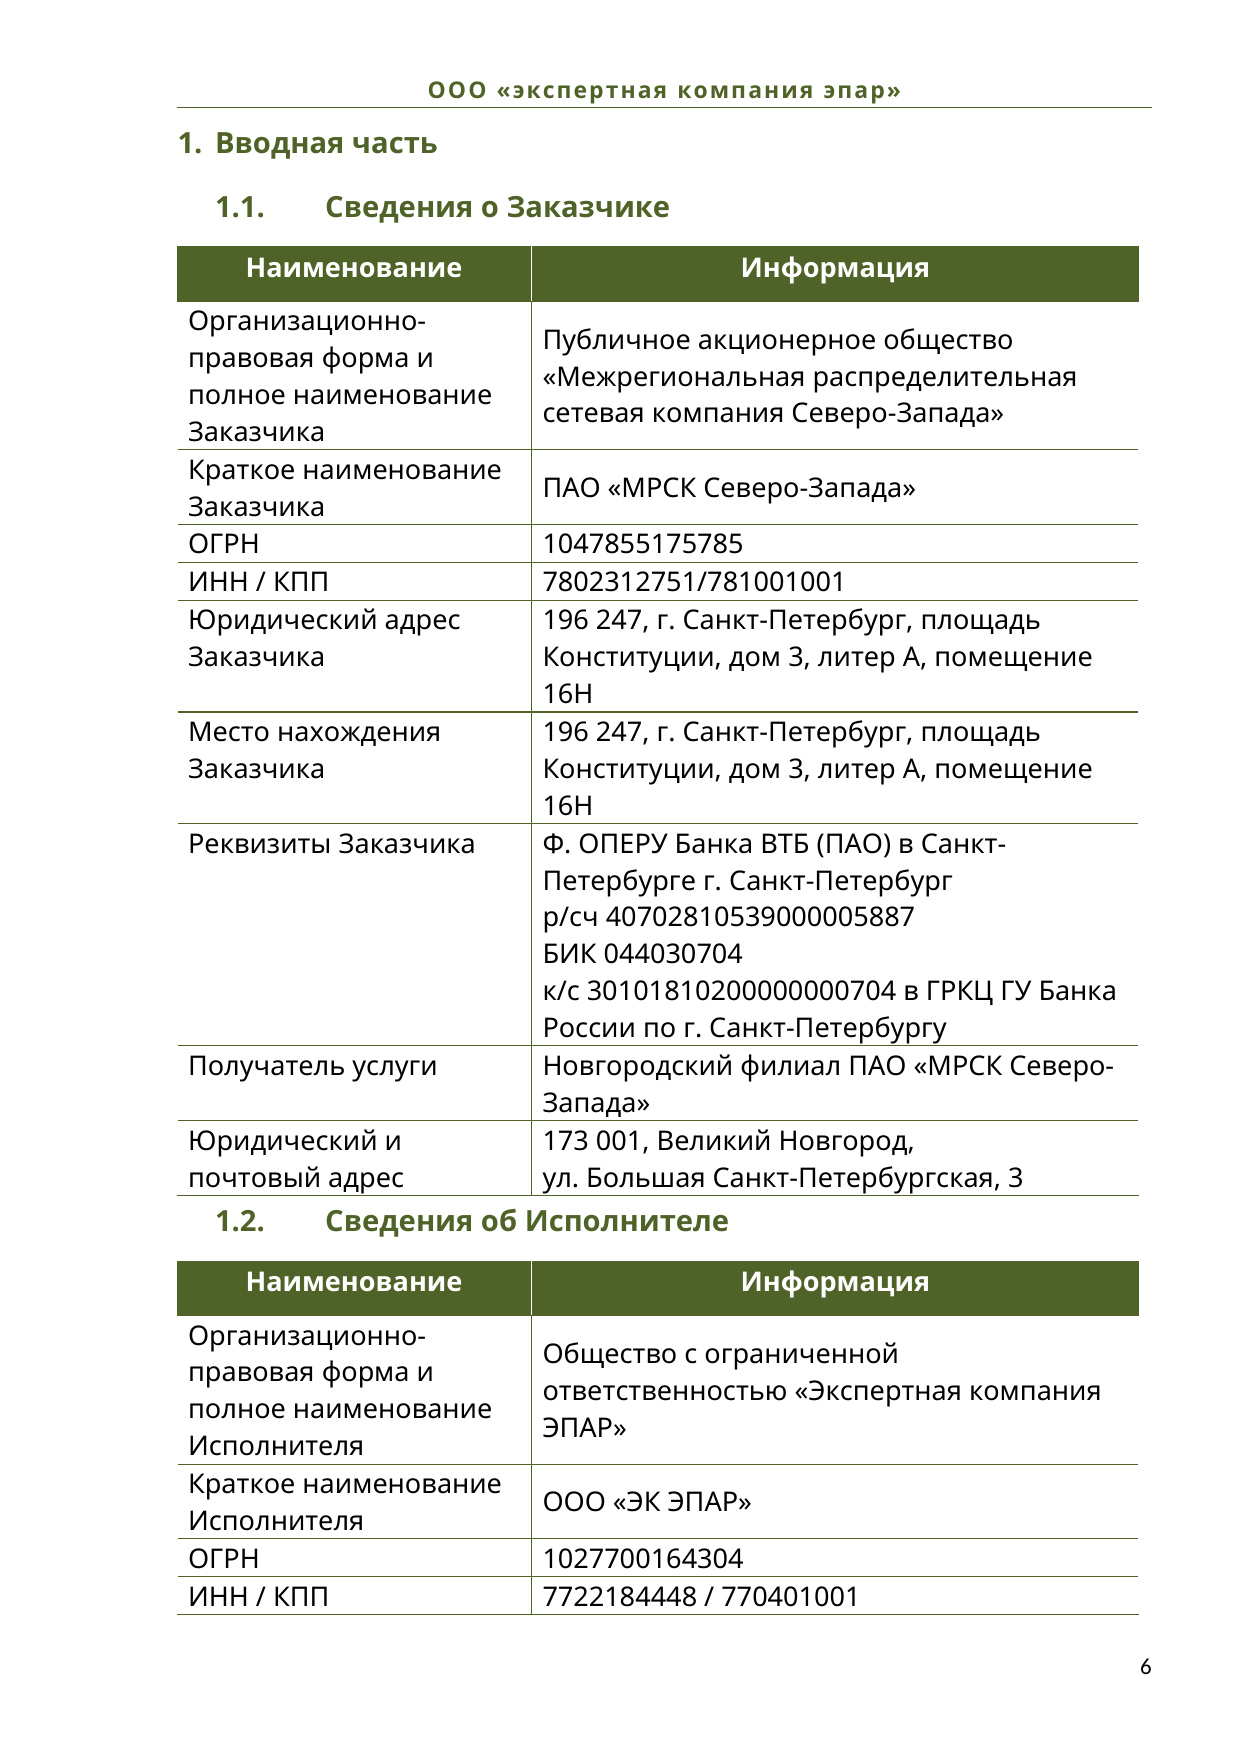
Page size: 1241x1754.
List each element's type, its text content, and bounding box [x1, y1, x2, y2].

table_cell 1047855175785 [532, 524, 1139, 562]
table_cell ИНН / КПП [177, 563, 531, 600]
table_cell Реквизиты Заказчика [177, 824, 531, 1045]
table_cell Получатель услуги [177, 1046, 531, 1120]
table_cell ОГРН [177, 525, 531, 562]
table_cell Ф. ОПЕРУ Банка ВТБ (ПАО) в Санкт-Петербурге г. Санкт-Петербург р/сч 40702810539000005887 БИК 044030704 к/с 30101810200000000704 в ГРКЦ ГУ Банка России по г. Санкт-Петербургу [532, 823, 1139, 1045]
table_cell ОГРН [177, 1539, 531, 1576]
table_cell Организационно-правовая форма и полное наименование Заказчика [177, 302, 531, 449]
list Сведения об Исполнителе [215, 1200, 1152, 1240]
table_cell Новгородский филиал ПАО «МРСК Северо-Запада» [532, 1045, 1139, 1120]
table_cell Публичное акционерное общество «Межрегиональная распределительная сетевая компания Северо-Запада» [532, 302, 1139, 449]
table_cell 173 001, Великий Новгород, ул. Большая Санкт-Петербургская, 3 [532, 1120, 1139, 1195]
list Сведения о Заказчике [215, 186, 1152, 226]
table_cell Краткое наименование Заказчика [177, 450, 531, 524]
table_cell ПАО «МРСК Северо-Запада» [532, 449, 1139, 524]
table_header Информация [532, 246, 1139, 301]
table_cell Место нахождения Заказчика [177, 712, 531, 823]
table_header Наименование [177, 246, 531, 301]
table_cell Юридический и почтовый адрес [177, 1121, 531, 1195]
table_cell Краткое наименование Исполнителя [177, 1465, 531, 1538]
table_header Наименование [177, 1261, 531, 1315]
table_cell 7722184448 / 770401001 [532, 1576, 1139, 1614]
table_cell 1027700164304 [532, 1538, 1139, 1576]
table_cell 196 247, г. Санкт-Петербург, площадь Конституции, дом 3, литер А, помещение 16Н [532, 711, 1139, 823]
table_cell ООО «ЭК ЭПАР» [532, 1464, 1139, 1538]
table_cell Юридический адрес Заказчика [177, 601, 531, 711]
table_cell 7802312751/781001001 [532, 562, 1139, 600]
table_cell Общество с ограниченной ответственностью «Экспертная компания ЭПАР» [532, 1316, 1139, 1463]
table_cell Организационно-правовая форма и полное наименование Исполнителя [177, 1316, 531, 1463]
table_header Информация [532, 1261, 1139, 1315]
table_cell 196 247, г. Санкт-Петербург, площадь Конституции, дом 3, литер А, помещение 16Н [532, 600, 1139, 711]
table_cell ИНН / КПП [177, 1577, 531, 1614]
subtitle Вводная часть [177, 122, 1152, 162]
